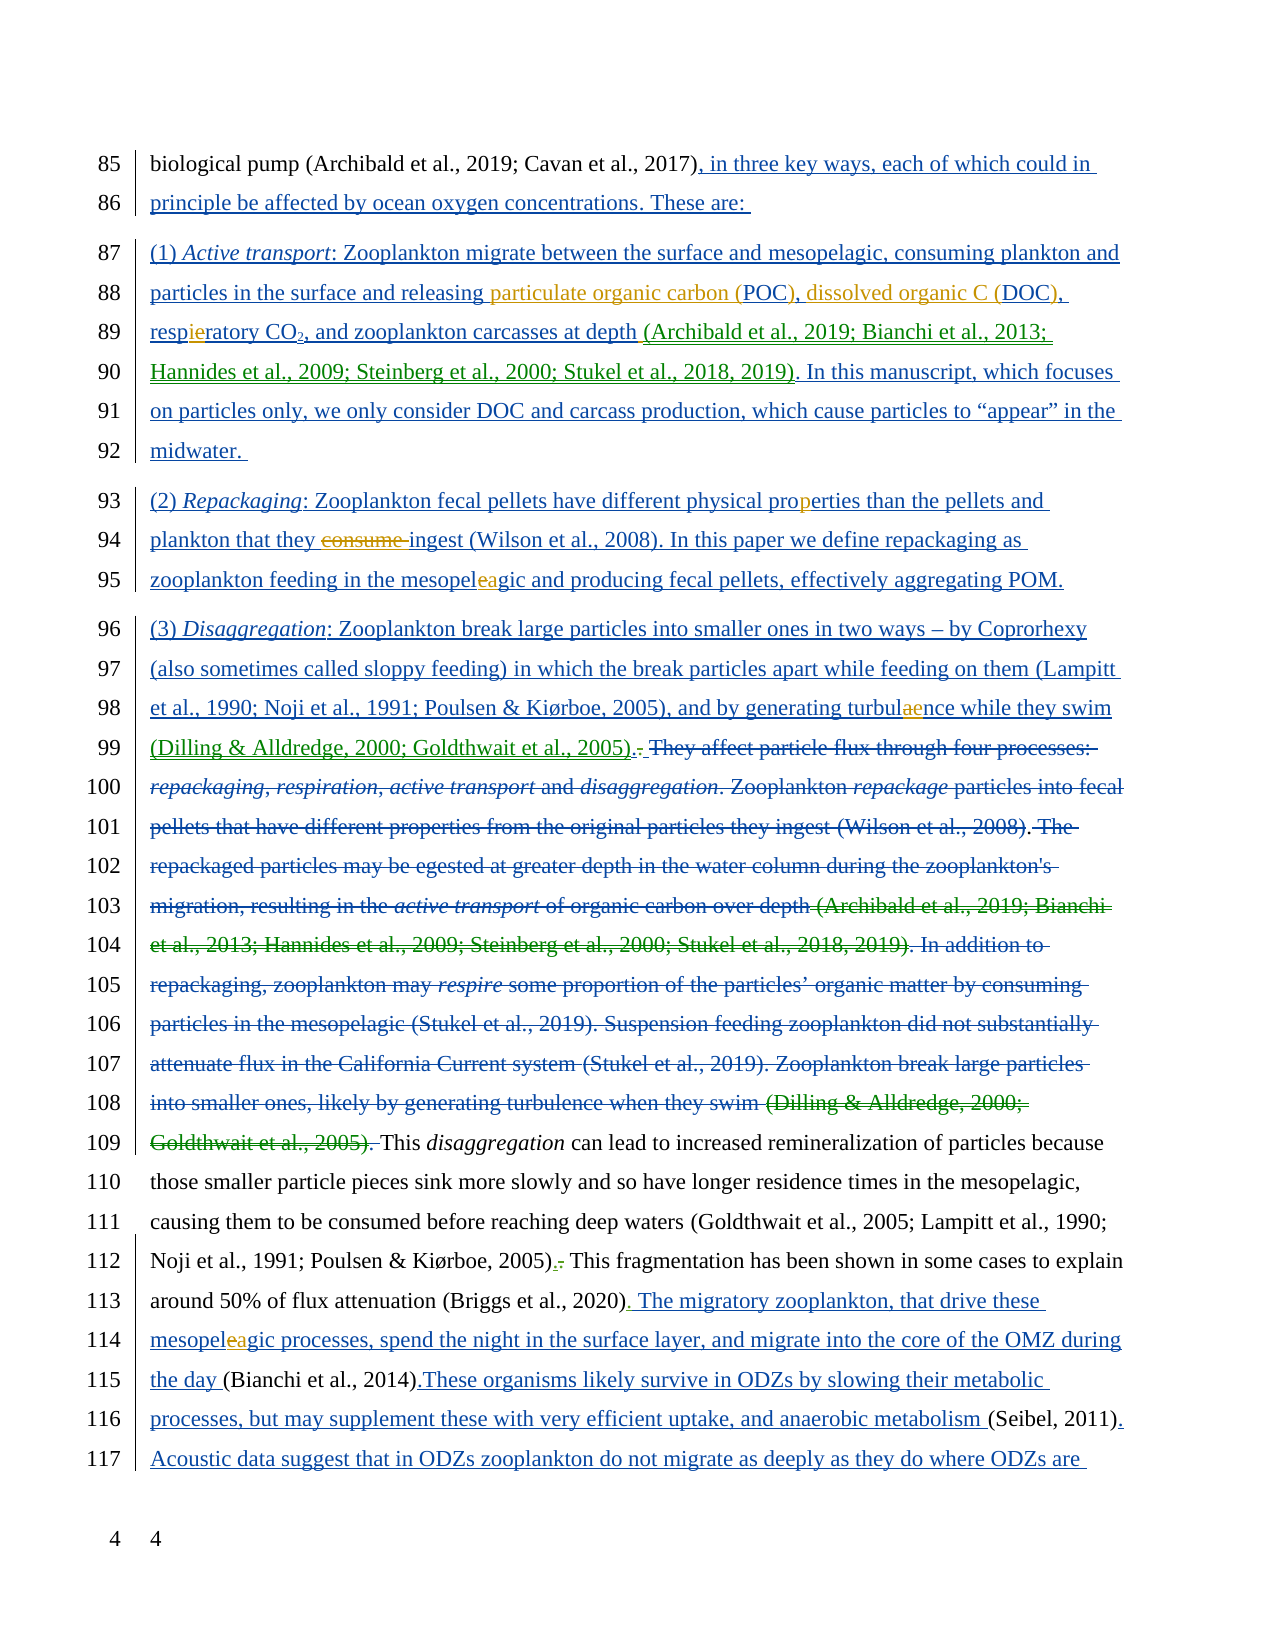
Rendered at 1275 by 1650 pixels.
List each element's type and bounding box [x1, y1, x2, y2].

text [150, 616, 1125, 1471]
text [150, 150, 1125, 216]
